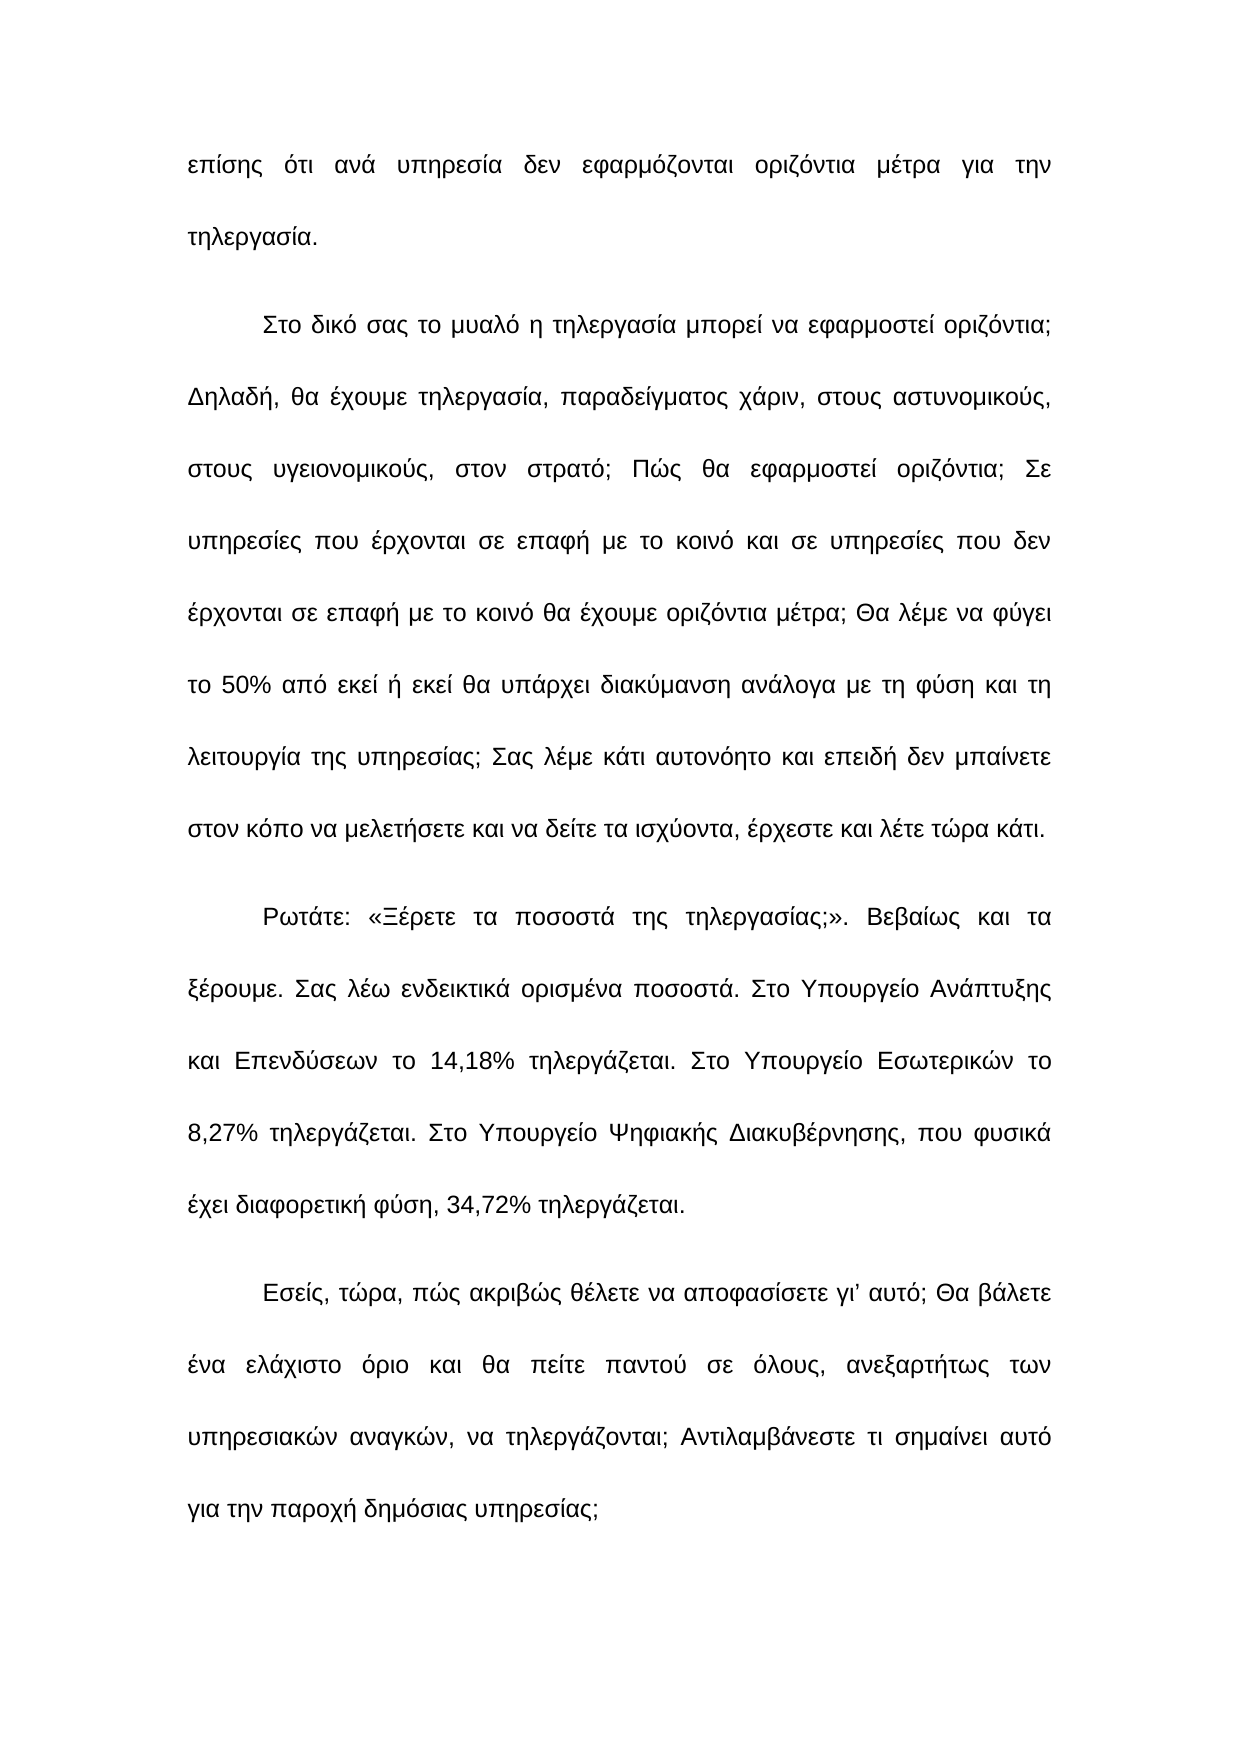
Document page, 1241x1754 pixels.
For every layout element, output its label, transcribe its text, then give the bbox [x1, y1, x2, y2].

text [187, 150, 1053, 251]
text Εσείς, τώρα, πώς ακριβώς θέλετε να αποφασίσετε γι’ αυτό; Θα βάλετε ένα ελάχιστο όριο και θα πείτε παντού σε όλους, ανεξαρτήτως των υπηρεσιακών αναγκών, να τηλεργάζονται; Αντιλαμβάνεστε τι σημαίνει αυτό για την παροχή δημόσιας υπηρεσίας; [187, 1278, 1053, 1522]
text Ρωτάτε: «Ξέρετε τα ποσοστά της τηλεργασίας;». Βεβαίως και τα ξέρουμε. Σας λέω ενδεικτικά ορισμένα ποσοστά. Στο Υπουργείο Ανάπτυξης και Επενδύσεων το 14,18% τηλεργάζεται. Στο Υπουργείο Εσωτερικών το 8,27% τηλεργάζεται. Στο Υπουργείο Ψηφιακής Διακυβέρνησης, που φυσικά έχει διαφορετική φύση, 34,72% τηλεργάζεται. [187, 902, 1053, 1218]
text Στο δικό σας το μυαλό η τηλεργασία μπορεί να εφαρμοστεί οριζόντια; Δηλαδή, θα έχουμε τηλεργασία, παραδείγματος χάριν, στους αστυνομικούς, στους υγειονομικούς, στον στρατό; Πώς θα εφαρμοστεί οριζόντια; Σε υπηρεσίες που έρχονται σε επαφή με το κοινό και σε υπηρεσίες που δεν έρχονται σε επαφή με το κοινό θα έχουμε οριζόντια μέτρα; Θα λέμε να φύγει το 50% από εκεί ή εκεί θα υπάρχει διακύμανση ανάλογα με τη φύση και τη λειτουργία της υπηρεσίας; Σας λέμε κάτι αυτονόητο και επειδή δεν μπαίνετε στον κόπο να μελετήσετε και να δείτε τα ισχύοντα, έρχεστε και λέτε τώρα κάτι. [187, 310, 1053, 842]
